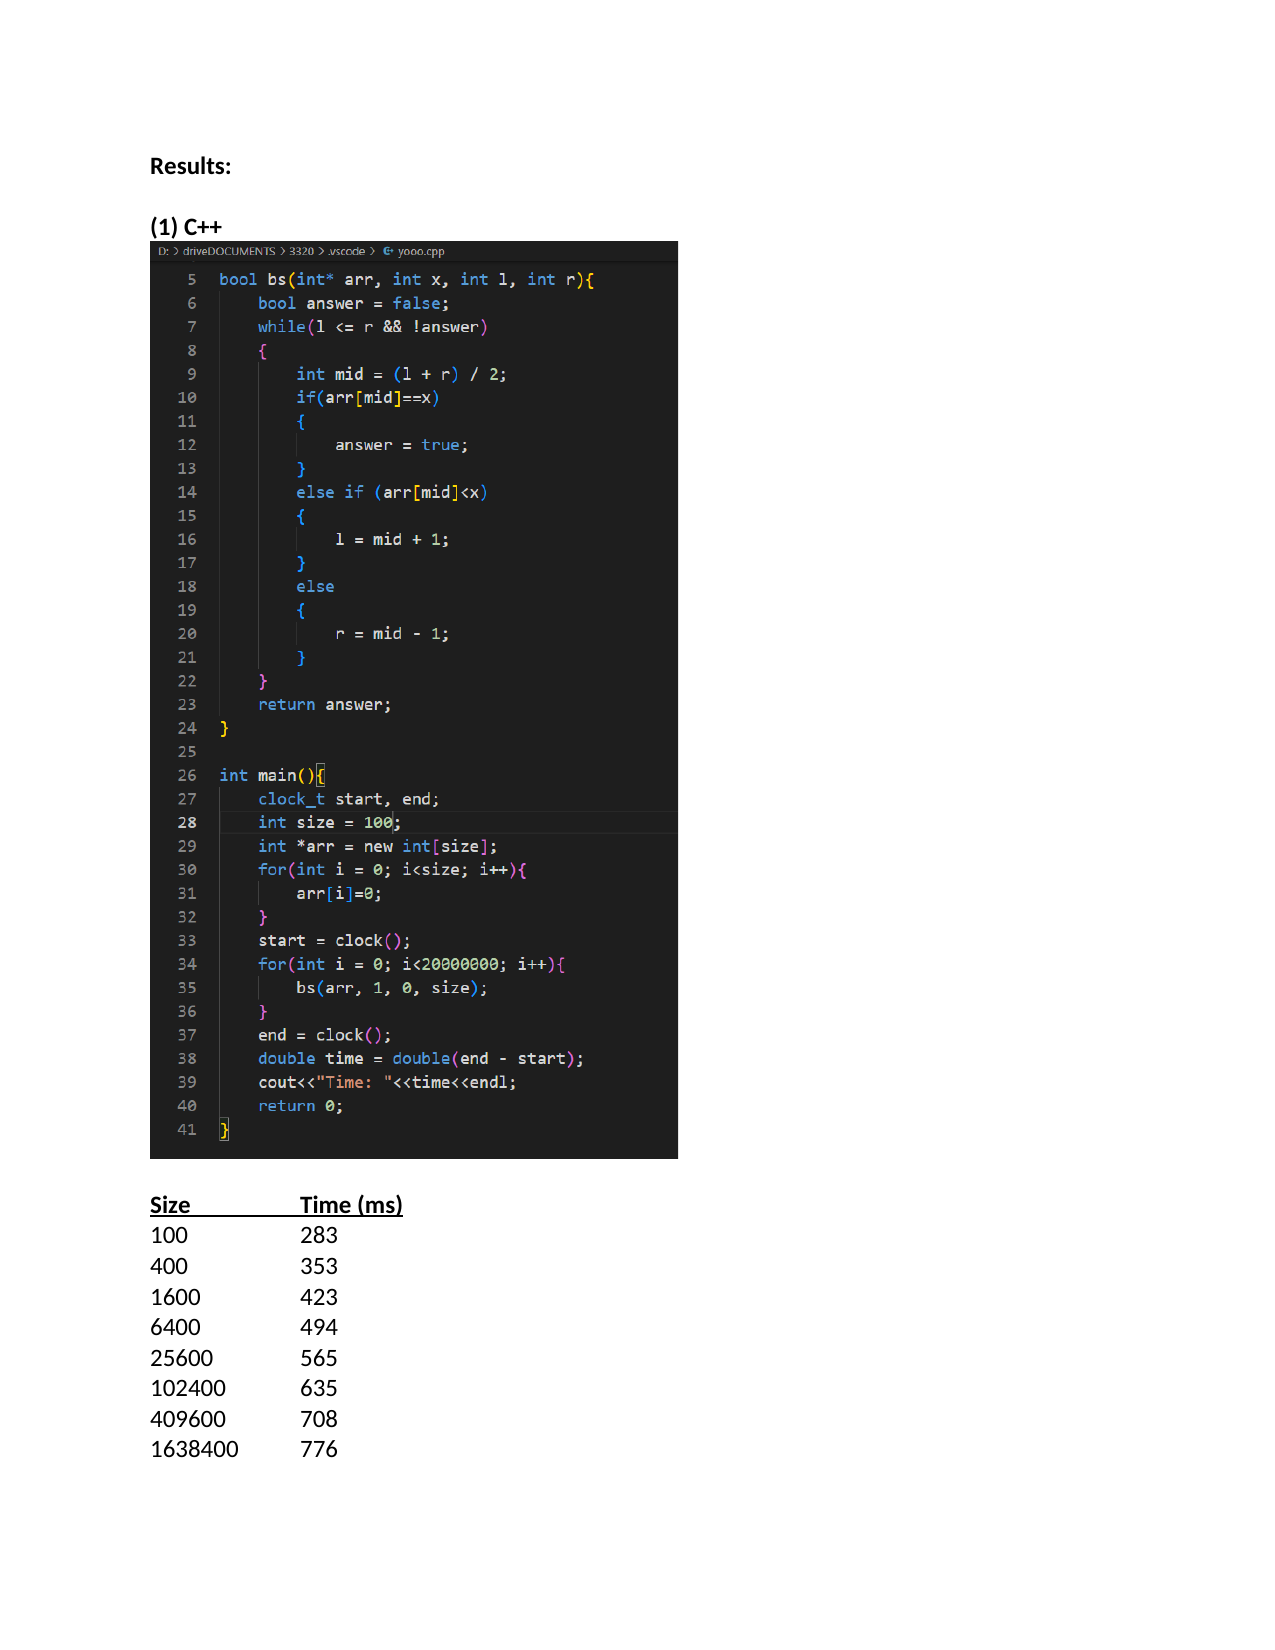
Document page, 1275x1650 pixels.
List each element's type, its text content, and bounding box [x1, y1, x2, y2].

text 1600 423 [150, 1281, 1125, 1311]
text 102400 635 [150, 1372, 1125, 1403]
text 6400 494 [150, 1311, 1125, 1342]
text 409600 708 [150, 1403, 1125, 1433]
picture [150, 241, 679, 1159]
text 400 353 [150, 1250, 1125, 1281]
text 25600 565 [150, 1342, 1125, 1372]
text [150, 1433, 1125, 1494]
text Size Time (ms) 100 283 [150, 1189, 1125, 1250]
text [150, 150, 1125, 1189]
